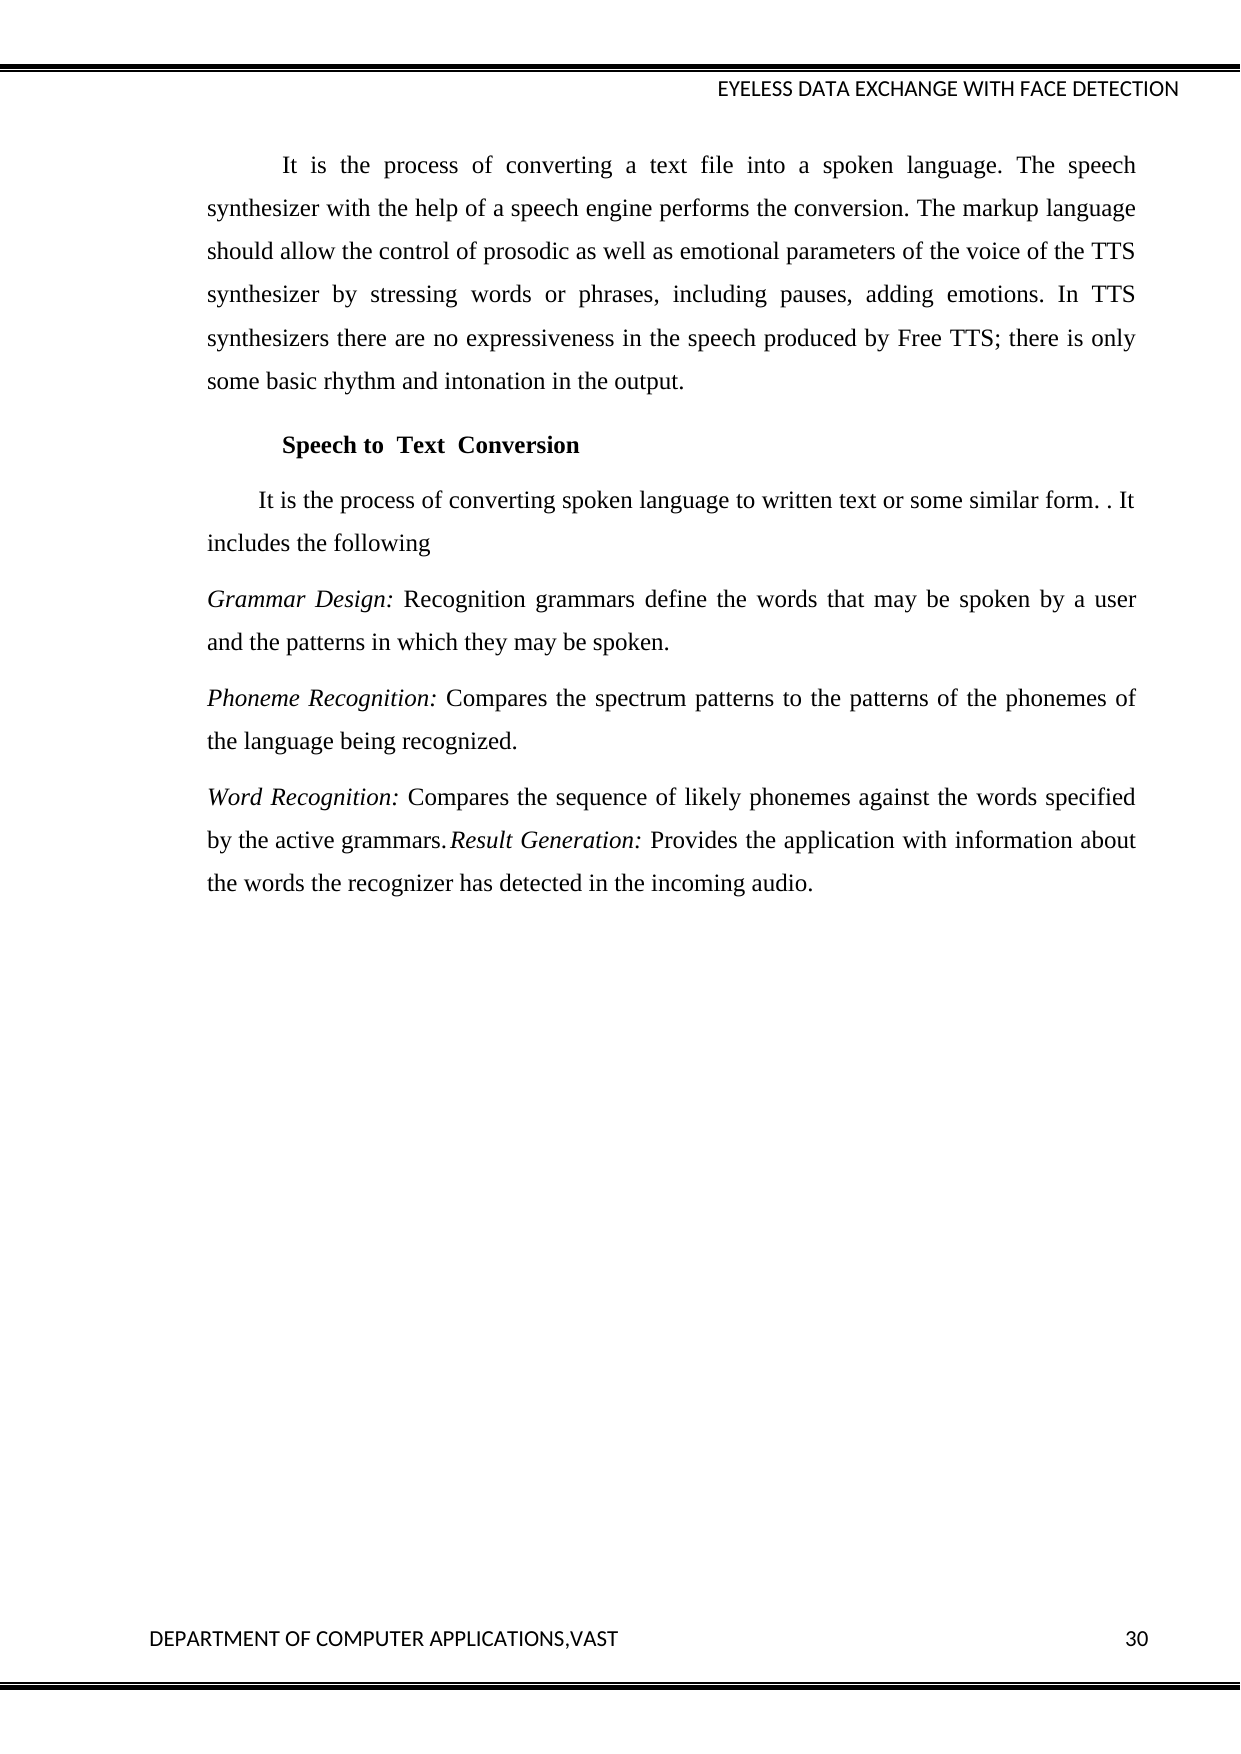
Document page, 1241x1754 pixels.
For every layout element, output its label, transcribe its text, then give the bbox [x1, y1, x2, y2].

text It is the process of converting a text file into a spoken language. The speech synthesizer with the help of a speech engine performs the conversion. The markup language should allow the control of prosodic as well as emotional parameters of the voice of the TTS synthesizer by stressing words or phrases, including pauses, adding emotions. In TTS synthesizers there are no expressiveness in the speech produced by Free TTS; there is only some basic rhythm and intonation in the output. [207, 150, 1137, 394]
text Phoneme Recognition: Compares the spectrum patterns to the patterns of the phonemes of the language being recognized. [207, 683, 1137, 755]
text It is the process of converting spoken language to written text or some similar form. . It includes the following [207, 485, 1137, 557]
text Speech to Text Conversion [207, 430, 1137, 458]
text Word Recognition: Compares the sequence of likely phonemes against the words specified by the active grammars. Result Generation: Provides the application with information about the words the recognizer has detected in the incoming audio. [207, 782, 1137, 897]
text Grammar Design: Recognition grammars define the words that may be spoken by a user and the patterns in which they may be spoken. [207, 584, 1137, 656]
